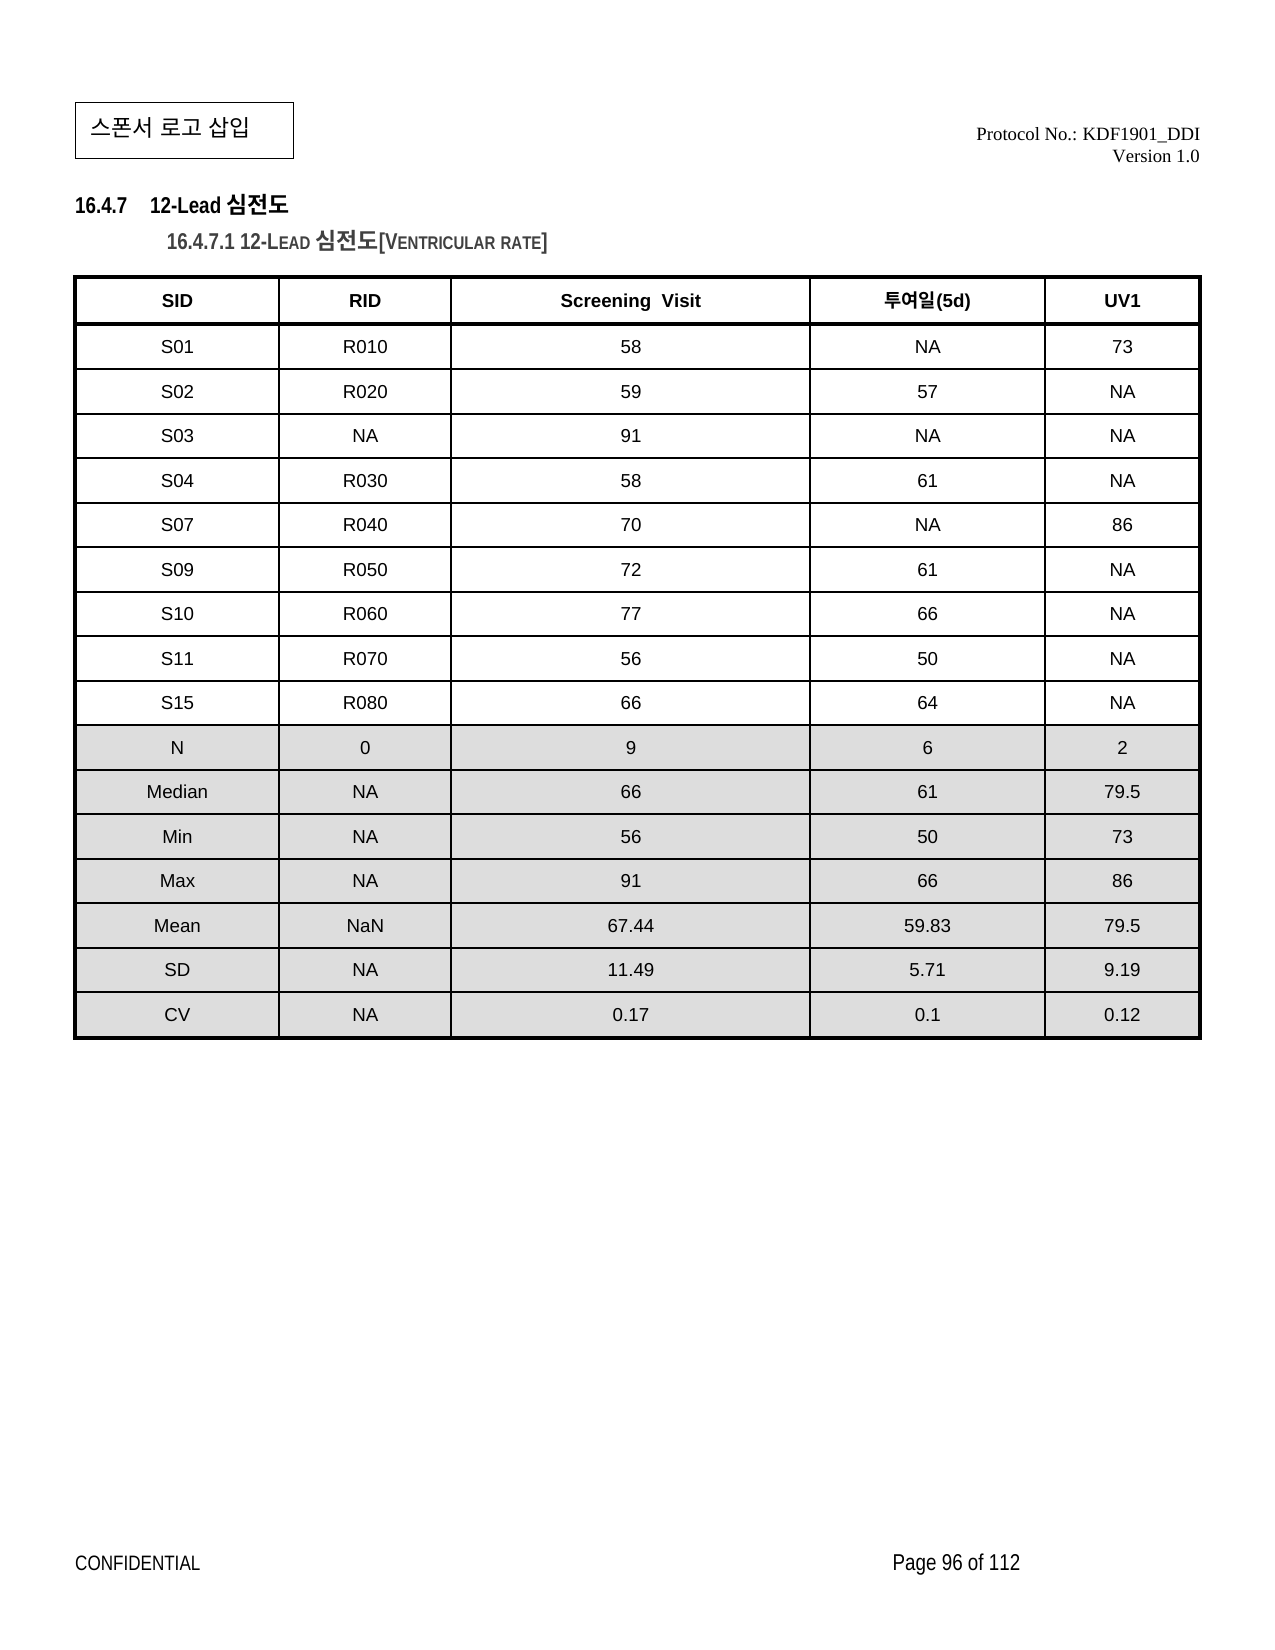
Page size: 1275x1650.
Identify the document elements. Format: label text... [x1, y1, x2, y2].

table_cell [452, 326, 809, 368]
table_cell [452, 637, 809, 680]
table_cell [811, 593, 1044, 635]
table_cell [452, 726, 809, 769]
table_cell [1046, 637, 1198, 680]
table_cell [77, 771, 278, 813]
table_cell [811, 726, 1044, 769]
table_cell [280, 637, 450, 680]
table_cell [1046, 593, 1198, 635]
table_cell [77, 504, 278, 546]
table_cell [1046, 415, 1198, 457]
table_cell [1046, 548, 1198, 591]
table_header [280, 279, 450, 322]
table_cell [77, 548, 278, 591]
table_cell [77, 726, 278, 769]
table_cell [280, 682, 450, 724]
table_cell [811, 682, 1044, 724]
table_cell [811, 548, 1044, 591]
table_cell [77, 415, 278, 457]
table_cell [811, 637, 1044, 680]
text 16.4.7.1 12-Lead 심전도[Ventricular rate] [167, 223, 1200, 256]
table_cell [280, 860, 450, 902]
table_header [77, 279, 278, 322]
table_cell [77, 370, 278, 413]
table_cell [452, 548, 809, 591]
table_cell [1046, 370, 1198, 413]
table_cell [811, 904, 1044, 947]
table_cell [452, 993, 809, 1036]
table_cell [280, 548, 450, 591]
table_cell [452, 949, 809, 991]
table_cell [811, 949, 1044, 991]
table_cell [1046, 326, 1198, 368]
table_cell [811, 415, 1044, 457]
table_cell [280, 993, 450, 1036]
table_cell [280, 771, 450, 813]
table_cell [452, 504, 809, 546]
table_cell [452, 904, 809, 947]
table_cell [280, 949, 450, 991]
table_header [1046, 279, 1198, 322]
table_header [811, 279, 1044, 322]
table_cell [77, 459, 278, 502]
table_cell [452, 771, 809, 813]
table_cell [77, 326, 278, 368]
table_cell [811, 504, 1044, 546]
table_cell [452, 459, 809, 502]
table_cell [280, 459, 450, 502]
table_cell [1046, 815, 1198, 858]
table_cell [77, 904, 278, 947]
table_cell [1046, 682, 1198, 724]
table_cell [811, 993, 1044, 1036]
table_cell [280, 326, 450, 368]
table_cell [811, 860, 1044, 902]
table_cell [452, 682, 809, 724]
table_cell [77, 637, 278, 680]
subtitle 12-Lead 심전도 [75, 187, 1200, 220]
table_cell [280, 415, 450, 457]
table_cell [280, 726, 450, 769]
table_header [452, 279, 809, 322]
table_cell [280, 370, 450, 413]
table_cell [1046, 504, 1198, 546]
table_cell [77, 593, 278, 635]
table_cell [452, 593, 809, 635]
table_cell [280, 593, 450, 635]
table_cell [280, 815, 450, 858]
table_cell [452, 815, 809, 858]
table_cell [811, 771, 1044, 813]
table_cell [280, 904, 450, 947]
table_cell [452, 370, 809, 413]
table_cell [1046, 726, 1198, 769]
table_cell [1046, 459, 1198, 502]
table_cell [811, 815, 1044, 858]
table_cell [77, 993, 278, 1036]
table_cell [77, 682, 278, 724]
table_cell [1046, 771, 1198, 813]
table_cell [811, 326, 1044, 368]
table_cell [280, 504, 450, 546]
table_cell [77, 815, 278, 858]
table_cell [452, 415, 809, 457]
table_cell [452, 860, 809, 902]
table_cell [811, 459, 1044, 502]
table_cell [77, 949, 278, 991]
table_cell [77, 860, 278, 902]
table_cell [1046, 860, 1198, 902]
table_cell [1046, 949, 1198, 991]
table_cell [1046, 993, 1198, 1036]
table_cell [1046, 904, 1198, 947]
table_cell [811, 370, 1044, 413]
